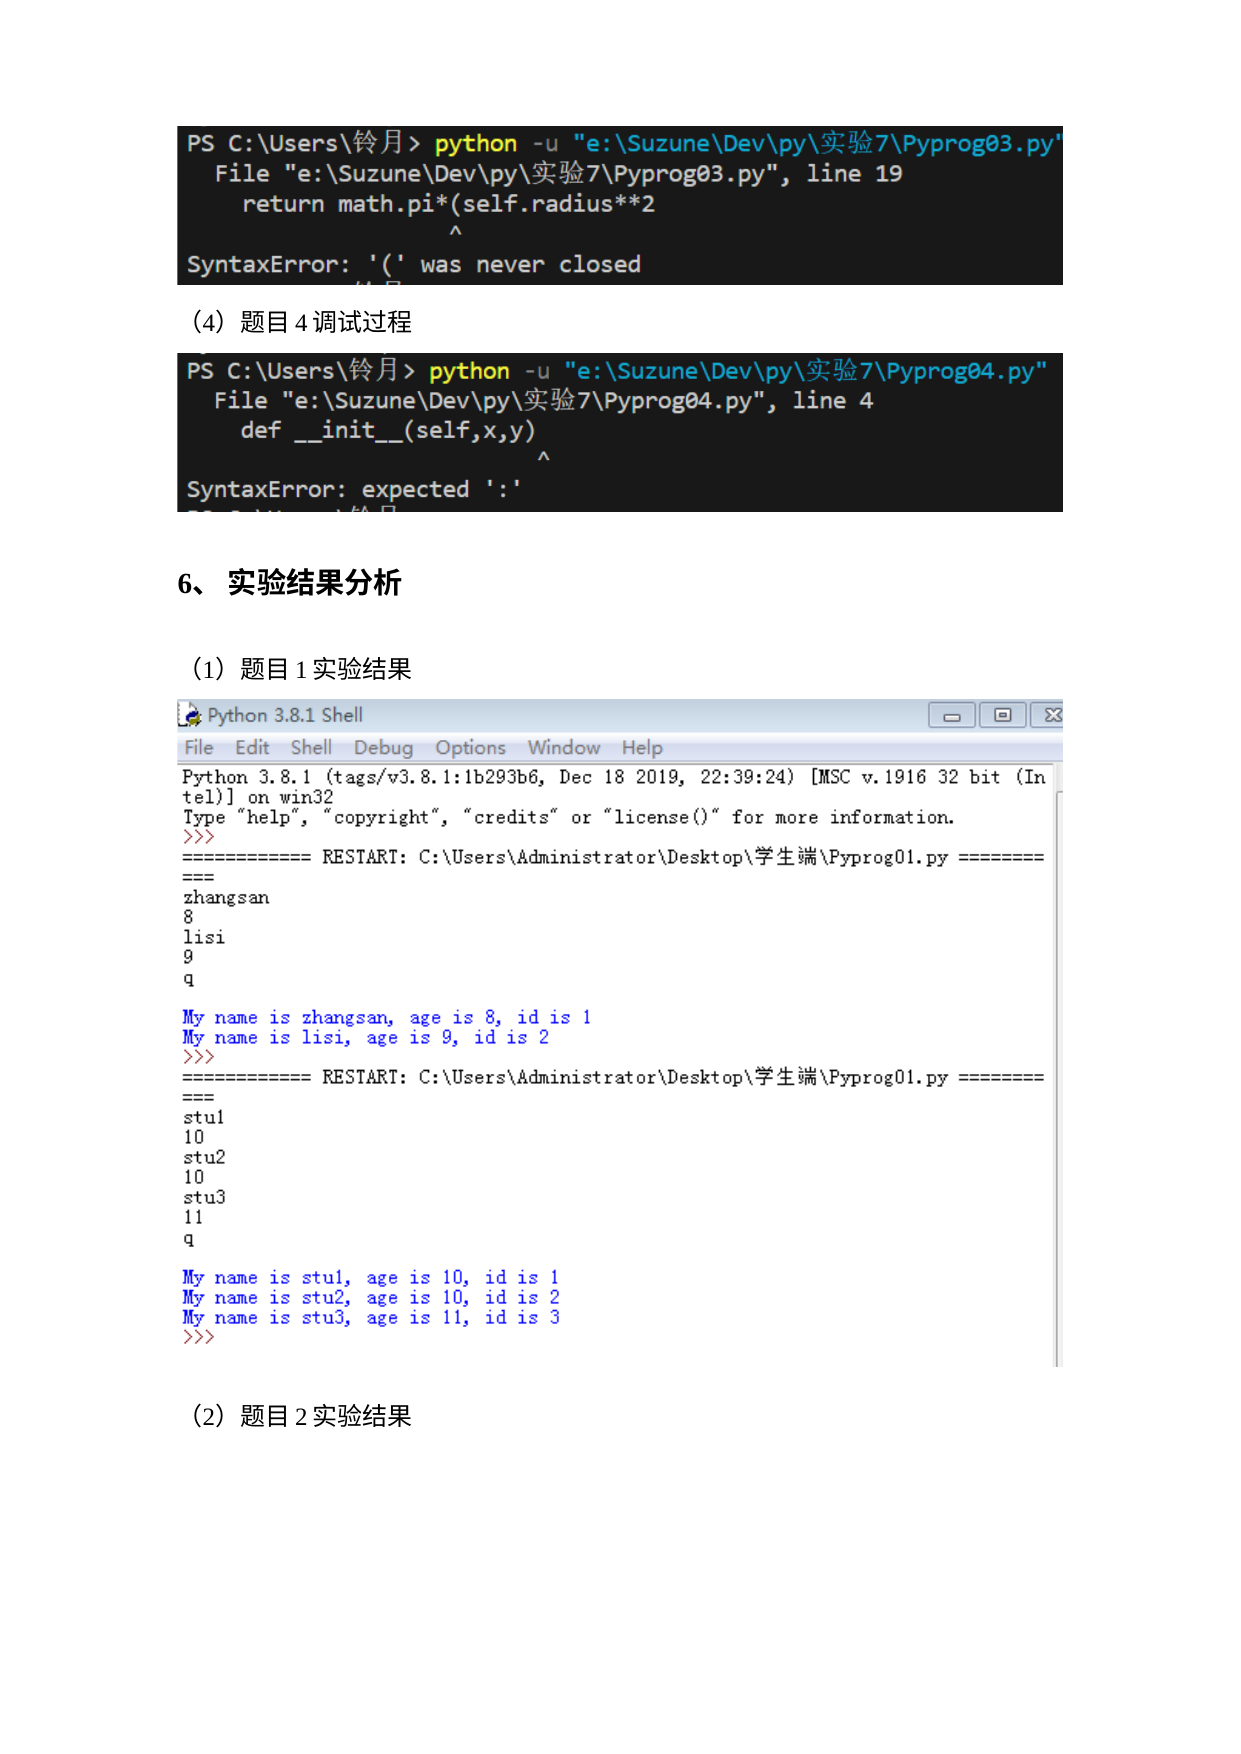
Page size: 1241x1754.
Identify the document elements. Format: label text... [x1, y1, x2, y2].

list 题目2实验结果 [177, 1382, 1063, 1447]
list 实验结果分析 [177, 548, 1063, 613]
picture [177, 699, 1063, 1367]
list 题目1实验结果 [177, 635, 1063, 699]
picture [177, 353, 1063, 512]
picture [177, 126, 1063, 285]
list 题目4调试过程 [177, 288, 1063, 353]
